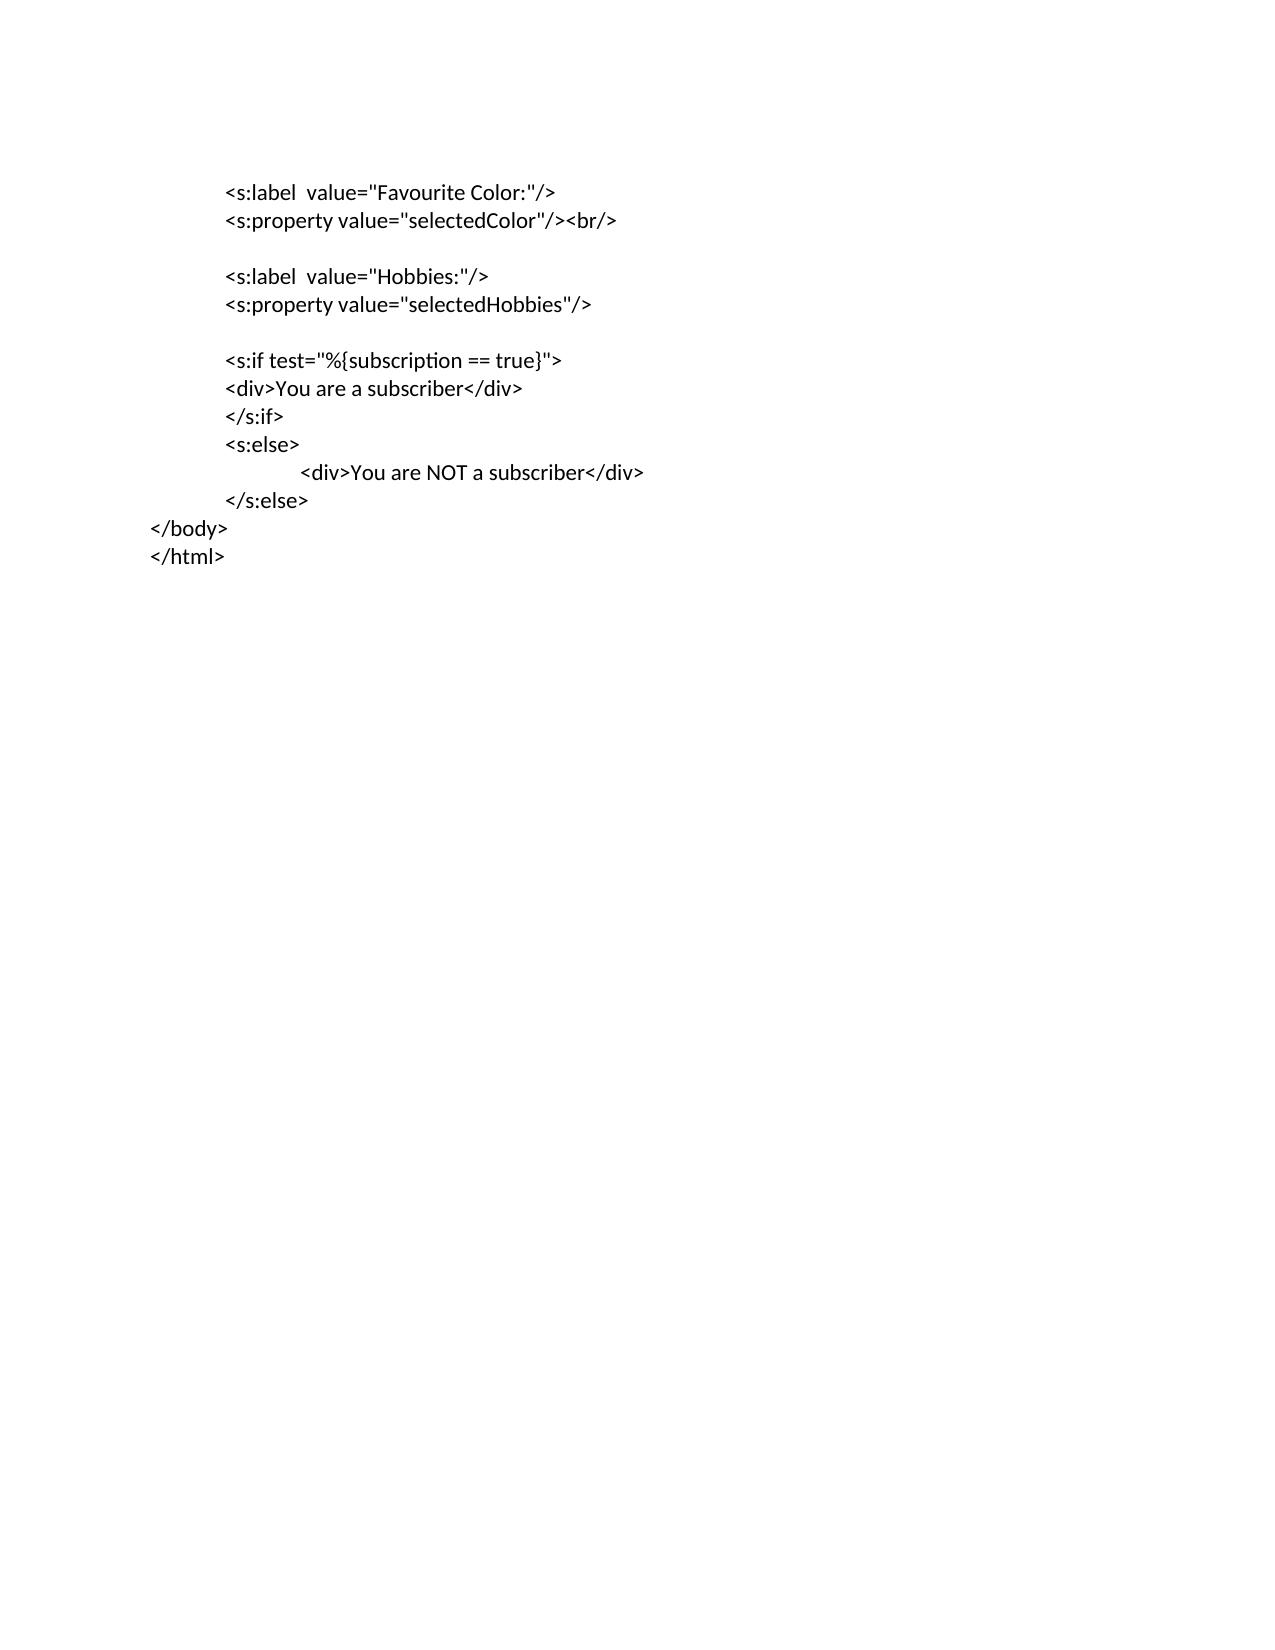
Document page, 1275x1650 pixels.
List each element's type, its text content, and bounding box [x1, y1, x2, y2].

text <s:else> [150, 430, 1125, 458]
text <s:label value="Favourite Color:"/> [150, 178, 1125, 206]
text </s:if> [150, 402, 1125, 430]
text <s:property value="selectedColor"/><br/> [150, 206, 1125, 234]
text <s:label value="Hobbies:"/> [150, 262, 1125, 290]
text <div>You are NOT a subscriber</div> [150, 458, 1125, 486]
text <div>You are a subscriber</div> [150, 374, 1125, 402]
text <s:if test="%{subscription == true}"> [150, 346, 1125, 374]
text </html> [150, 542, 1125, 570]
text </body> [150, 514, 1125, 542]
text </s:else> [150, 486, 1125, 514]
text <s:property value="selectedHobbies"/> [150, 290, 1125, 318]
